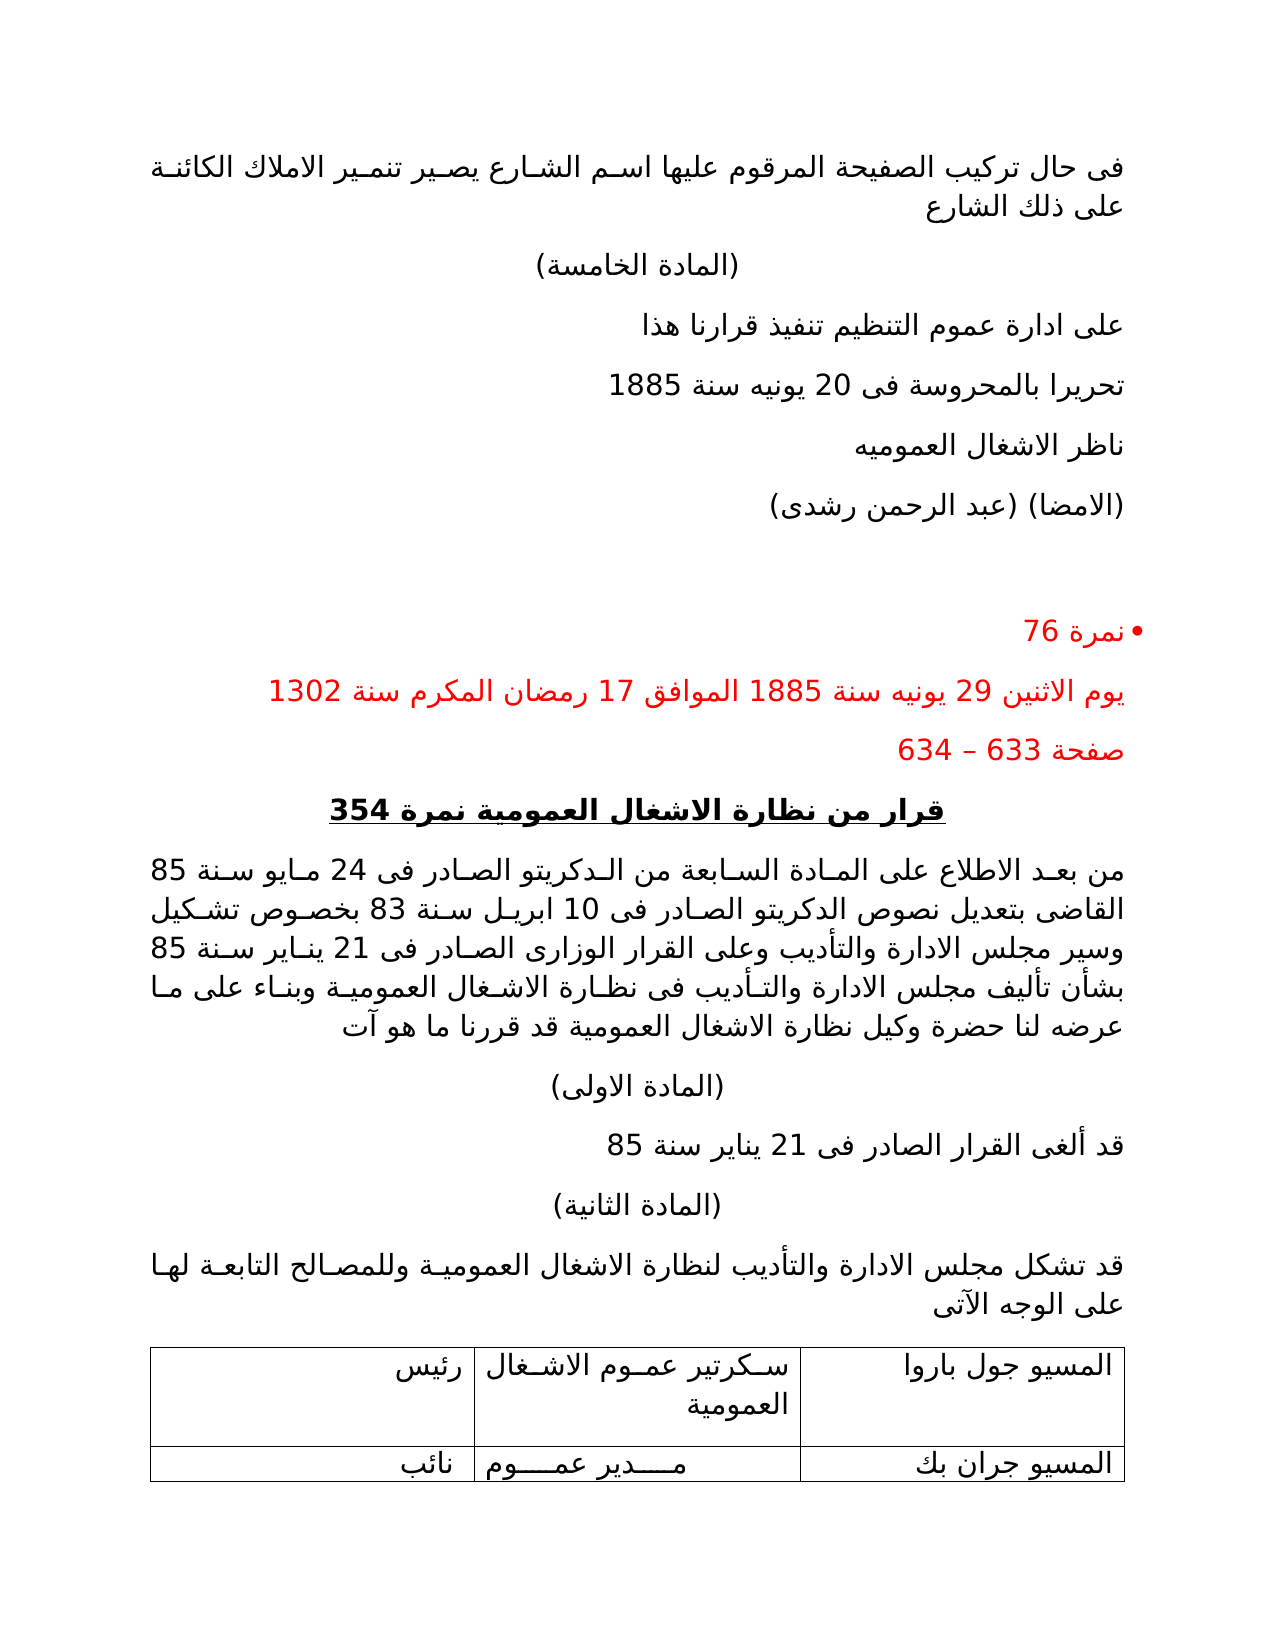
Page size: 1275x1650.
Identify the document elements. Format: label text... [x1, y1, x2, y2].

list نمرة 76 [150, 614, 1132, 648]
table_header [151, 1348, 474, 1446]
text تحريرا بالمحروسة فى 20 يونيه سنة 1885 [150, 368, 1125, 402]
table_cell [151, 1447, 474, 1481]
text قرار من نظارة الاشغال العمومية نمرة 354 [150, 793, 1125, 827]
text (المادة الاولى) [150, 1069, 1125, 1103]
text على ادارة عموم التنظيم تنفيذ قرارنا هذا [150, 308, 1125, 342]
text (المادة الخامسة) [150, 249, 1125, 283]
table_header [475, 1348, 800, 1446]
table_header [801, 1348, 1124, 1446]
text (المادة الثانية) [150, 1188, 1125, 1222]
text قد ألغى القرار الصادر فى 21 يناير سنة 85 [150, 1129, 1125, 1163]
text قد تشكل مجلس الادارة والتأديب لنظارة الاشغال العمومية وللمصالح التابعة لها على الوجه الآتى [150, 1248, 1125, 1321]
text صفحة 633 – 634 [150, 734, 1125, 768]
text من بعد الاطلاع على المادة السابعة من الدكريتو الصادر فى 24 مايو سنة 85 القاضى بتعديل نصوص الدكريتو الصادر فى 10 ابريل سنة 83 بخصوص تشكيل وسير مجلس الادارة والتأديب وعلى القرار الوزارى الصادر فى 21 يناير سنة 85 بشأن تأليف مجلس الادارة والتأديب فى نظارة الاشغال العمومية وبناء على ما عرضه لنا حضرة وكيل نظارة الاشغال العمومية قد قررنا ما هو آت [150, 853, 1125, 1043]
text فى حال تركيب الصفيحة المرقوم عليها اسم الشارع يصير تنمير الاملاك الكائنة على ذلك الشارع [150, 150, 1125, 223]
text ناظر الاشغال العموميه [150, 428, 1125, 462]
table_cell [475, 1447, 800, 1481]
text (الامضا) (عبد الرحمن رشدى) [150, 488, 1125, 522]
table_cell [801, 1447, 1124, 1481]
text يوم الاثنين 29 يونيه سنة 1885 الموافق 17 رمضان المكرم سنة 1302 [150, 674, 1125, 708]
